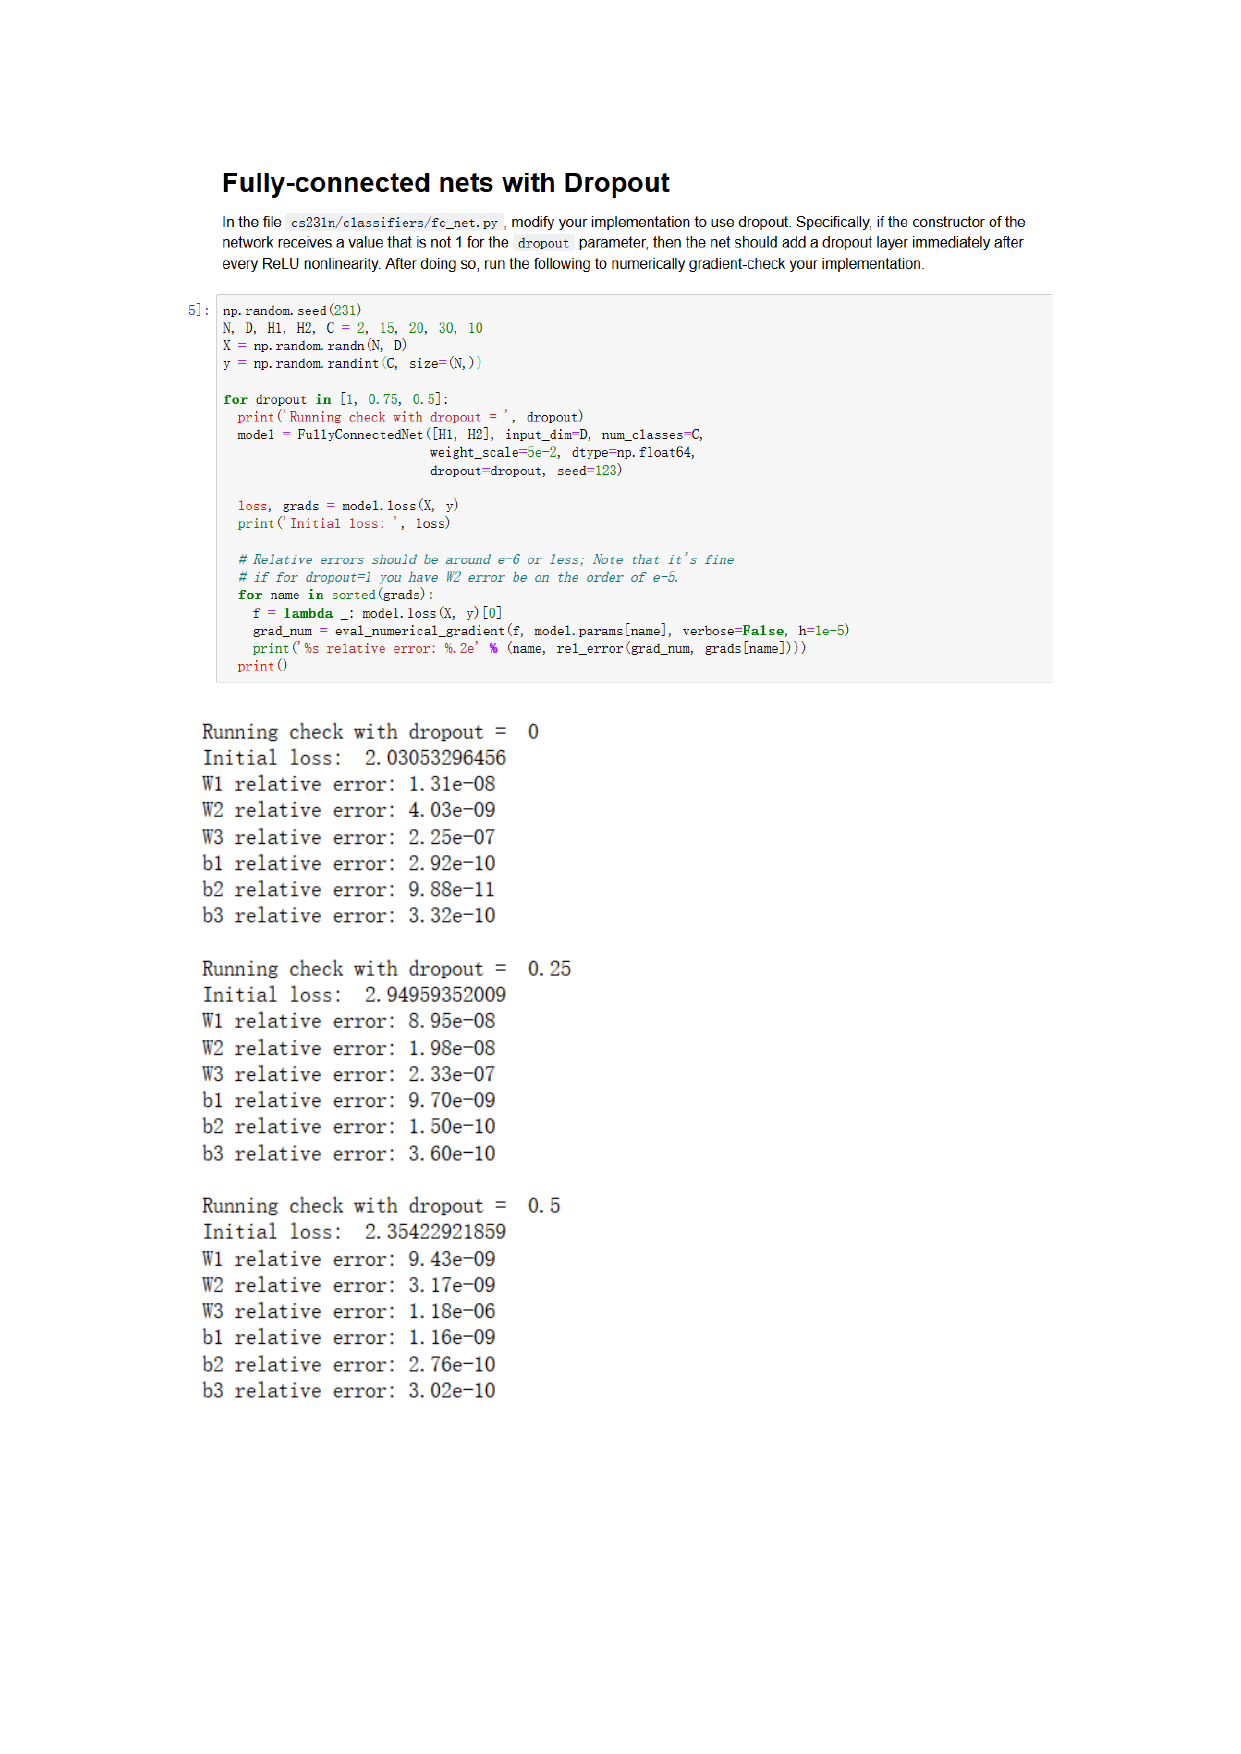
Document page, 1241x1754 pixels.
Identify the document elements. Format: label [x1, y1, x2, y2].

picture [187, 714, 1053, 1410]
picture [187, 162, 1053, 683]
